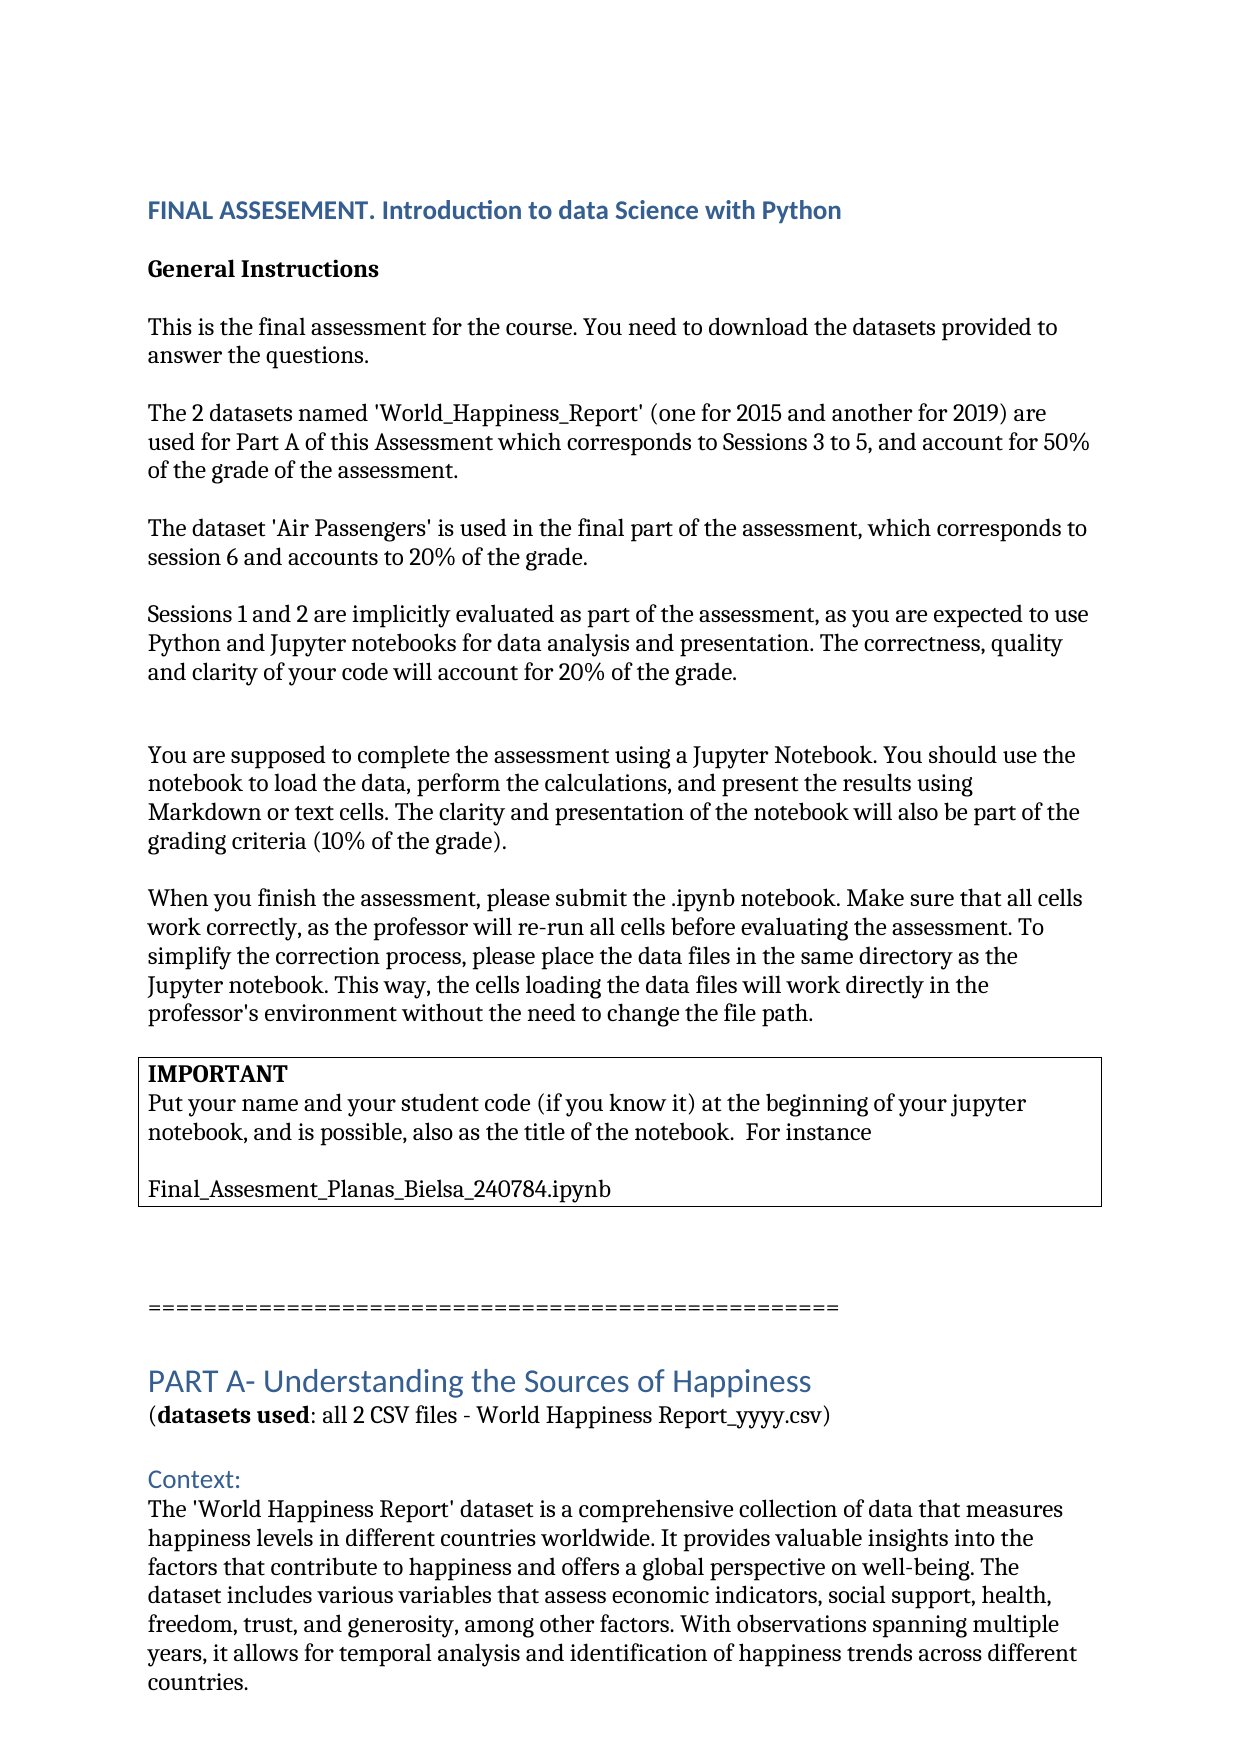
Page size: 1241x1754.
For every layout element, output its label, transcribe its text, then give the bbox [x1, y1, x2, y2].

subtitle Context: [148, 1462, 1093, 1495]
text Final_Assesment_Planas_Bielsa_240784.ipynb [139, 1172, 1101, 1206]
text Sessions 1 and 2 are implicitly evaluated as part of the assessment, as you are expected to use Python and Jupyter notebooks for data analysis and presentation. The correctness, quality and clarity of your code will account for 20% of the grade. [148, 600, 1093, 686]
subtitle FINAL ASSESEMENT. Introduction to data Science with Python [148, 176, 1093, 226]
text This is the final assessment for the course. You need to download the datasets provided to answer the questions. [148, 313, 1093, 370]
text IMPORTANT [139, 1058, 1101, 1089]
text The 2 datasets named 'World_Happiness_Report' (one for 2015 and another for 2019) are used for Part A of this Assessment which corresponds to Sessions 3 to 5, and account for 50% of the grade of the assessment. [148, 399, 1093, 485]
text ================================================== [148, 1293, 1093, 1322]
subtitle PART A- Understanding the Sources of Happiness [148, 1351, 1093, 1401]
text Put your name and your student code (if you know it) at the beginning of your jupyter notebook, and is possible, also as the title of the notebook. For instance [148, 1089, 1093, 1146]
text The 'World Happiness Report' dataset is a comprehensive collection of data that measures happiness levels in different countries worldwide. It provides valuable insights into the factors that contribute to happiness and offers a global perspective on well-being. The dataset includes various variables that assess economic indicators, social support, health, freedom, trust, and generosity, among other factors. With observations spanning multiple years, it allows for temporal analysis and identification of happiness trends across different countries. [148, 1495, 1093, 1696]
text General Instructions [148, 255, 1093, 284]
text (datasets used: all 2 CSV files - World Happiness Report_yyyy.csv) [148, 1401, 1093, 1429]
text When you finish the assessment, please submit the .ipynb notebook. Make sure that all cells work correctly, as the professor will re-run all cells before evaluating the assessment. To simplify the correction process, please place the data files in the same directory as the Jupyter notebook. This way, the cells loading the data files will work directly in the professor's environment without the need to change the file path. [148, 884, 1093, 1028]
text The dataset 'Air Passengers' is used in the final part of the assessment, which corresponds to session 6 and accounts to 20% of the grade. [148, 514, 1093, 571]
text You are supposed to complete the assessment using a Jupyter Notebook. You should use the notebook to load the data, perform the calculations, and present the results using Markdown or text cells. The clarity and presentation of the notebook will also be part of the grading criteria (10% of the grade). [148, 741, 1093, 856]
